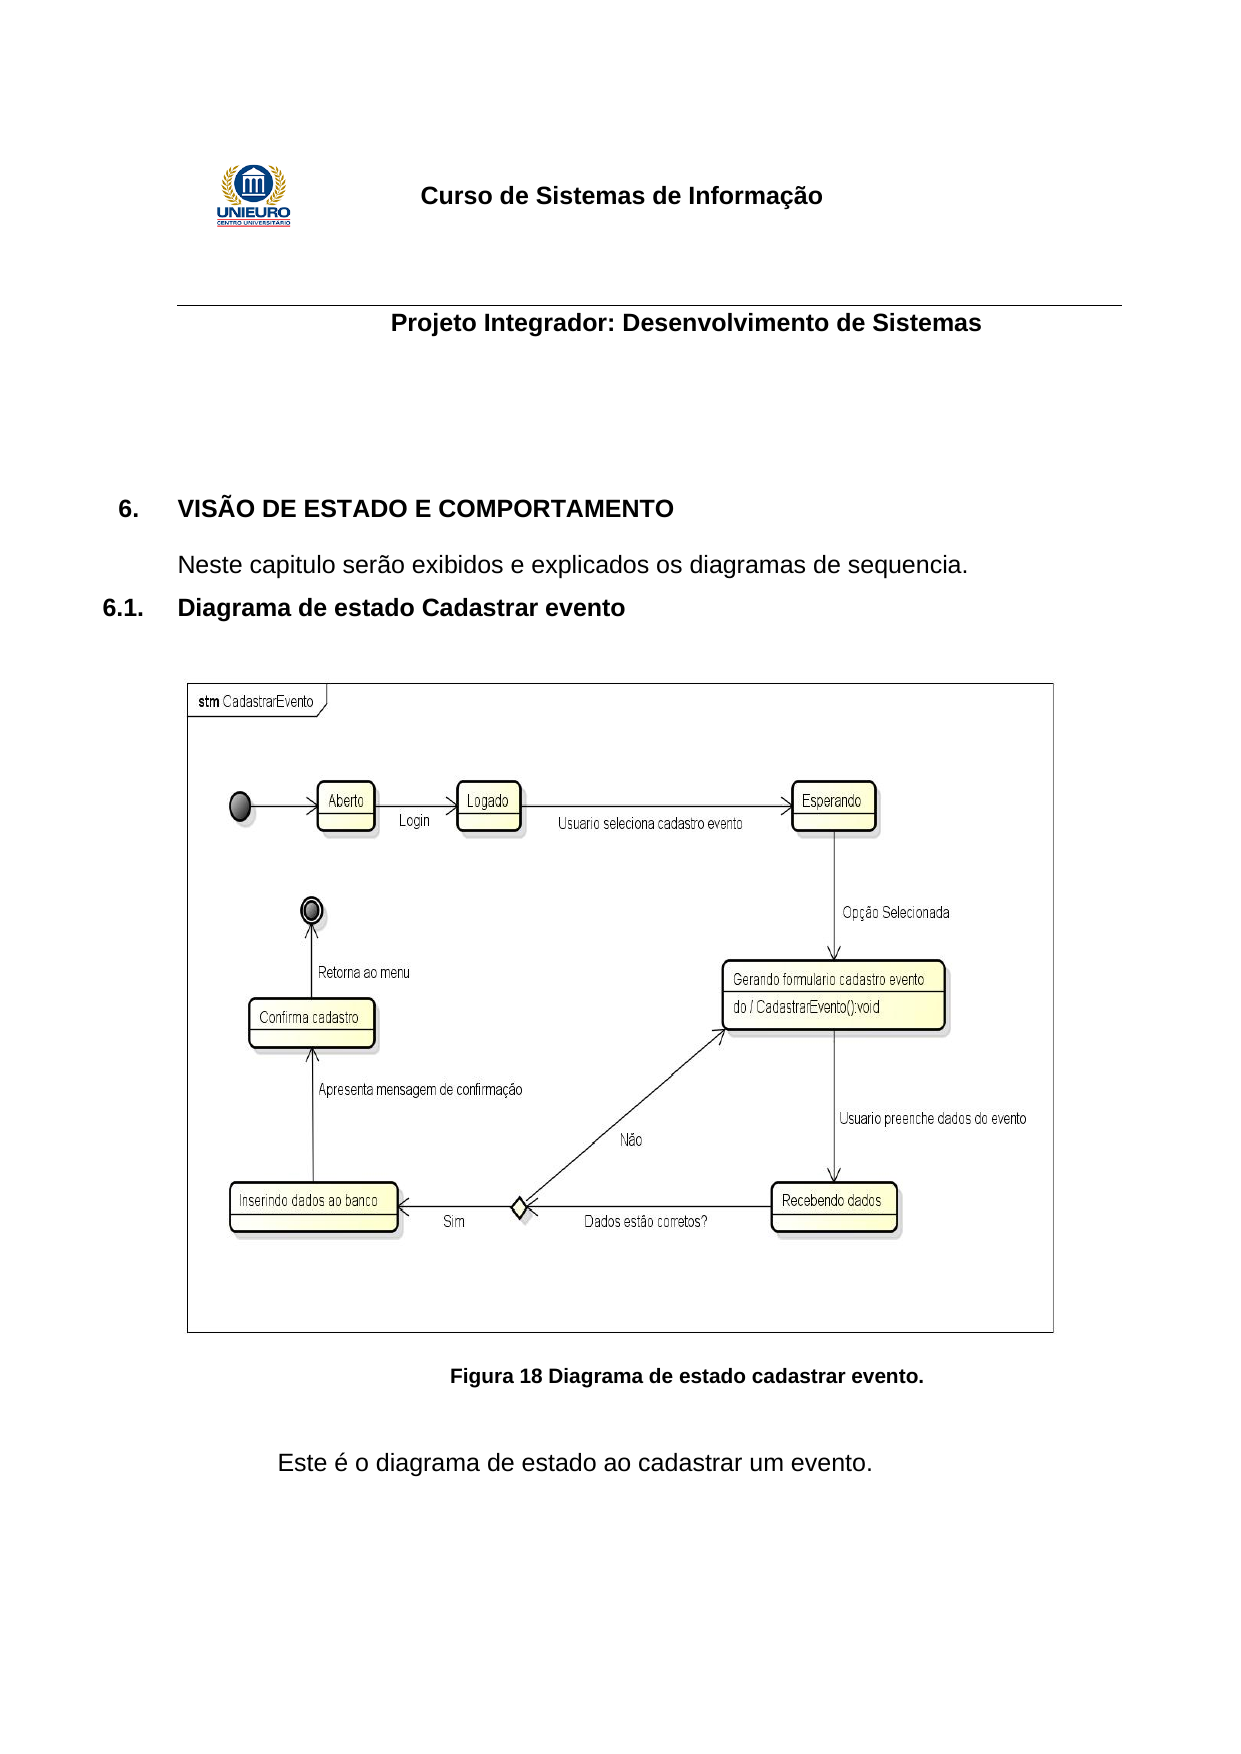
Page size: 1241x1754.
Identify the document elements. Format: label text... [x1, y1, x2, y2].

text Neste capitulo serão exibidos e explicados os diagramas de sequencia. [177, 550, 1122, 579]
subtitle VISÃO DE ESTADO E COMPORTAMENTO [118, 494, 1122, 523]
list Diagrama de estado Cadastrar evento [102, 593, 1122, 622]
text Figura 18 Diagrama de estado cadastrar evento. [177, 1364, 1122, 1388]
picture [186, 134, 320, 256]
text Este é o diagrama de estado ao cadastrar um evento. [177, 1448, 1122, 1477]
picture [177, 670, 1063, 1346]
